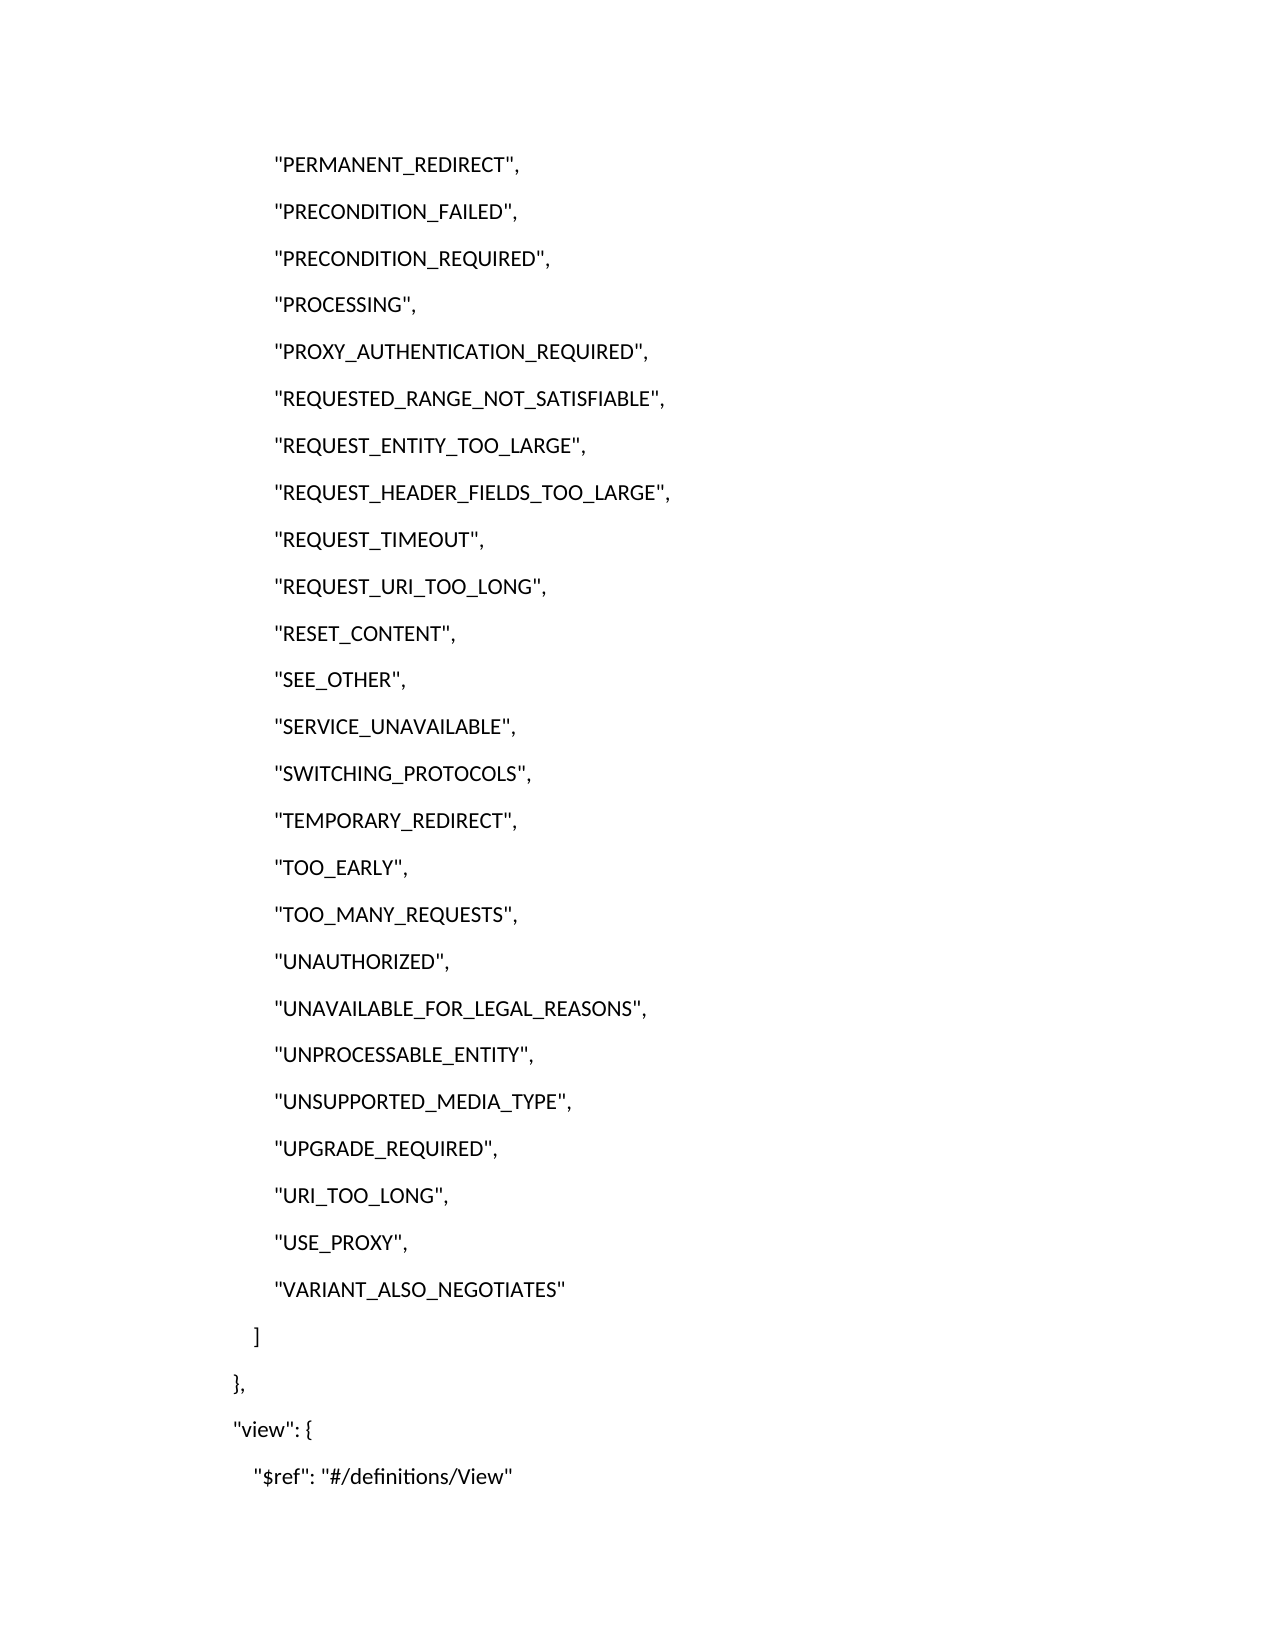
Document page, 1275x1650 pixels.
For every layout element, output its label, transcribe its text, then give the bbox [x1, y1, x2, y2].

text "$ref": "#/definitions/View" [150, 1462, 1125, 1491]
text "UNSUPPORTED_MEDIA_TYPE", [150, 1087, 1125, 1116]
text "SEE_OTHER", [150, 666, 1125, 694]
text "TEMPORARY_REDIRECT", [150, 806, 1125, 834]
text "REQUEST_TIMEOUT", [150, 525, 1125, 553]
text "UNPROCESSABLE_ENTITY", [150, 1041, 1125, 1069]
text "view": { [150, 1416, 1125, 1444]
text }, [150, 1369, 1125, 1397]
text "PROCESSING", [150, 291, 1125, 319]
text "USE_PROXY", [150, 1228, 1125, 1256]
text "PROXY_AUTHENTICATION_REQUIRED", [150, 337, 1125, 366]
text "VARIANT_ALSO_NEGOTIATES" [150, 1275, 1125, 1303]
text "SWITCHING_PROTOCOLS", [150, 759, 1125, 787]
text "UNAUTHORIZED", [150, 947, 1125, 975]
text "URI_TOO_LONG", [150, 1181, 1125, 1209]
text "PERMANENT_REDIRECT", [150, 150, 1125, 178]
text "TOO_EARLY", [150, 853, 1125, 881]
text ] [150, 1322, 1125, 1350]
text "REQUEST_HEADER_FIELDS_TOO_LARGE", [150, 478, 1125, 506]
text "SERVICE_UNAVAILABLE", [150, 712, 1125, 741]
text "UNAVAILABLE_FOR_LEGAL_REASONS", [150, 994, 1125, 1022]
text "REQUESTED_RANGE_NOT_SATISFIABLE", [150, 384, 1125, 412]
text "REQUEST_ENTITY_TOO_LARGE", [150, 431, 1125, 459]
text "TOO_MANY_REQUESTS", [150, 900, 1125, 928]
text "REQUEST_URI_TOO_LONG", [150, 572, 1125, 600]
text "PRECONDITION_REQUIRED", [150, 244, 1125, 272]
text "PRECONDITION_FAILED", [150, 197, 1125, 225]
text "UPGRADE_REQUIRED", [150, 1134, 1125, 1162]
text "RESET_CONTENT", [150, 619, 1125, 647]
